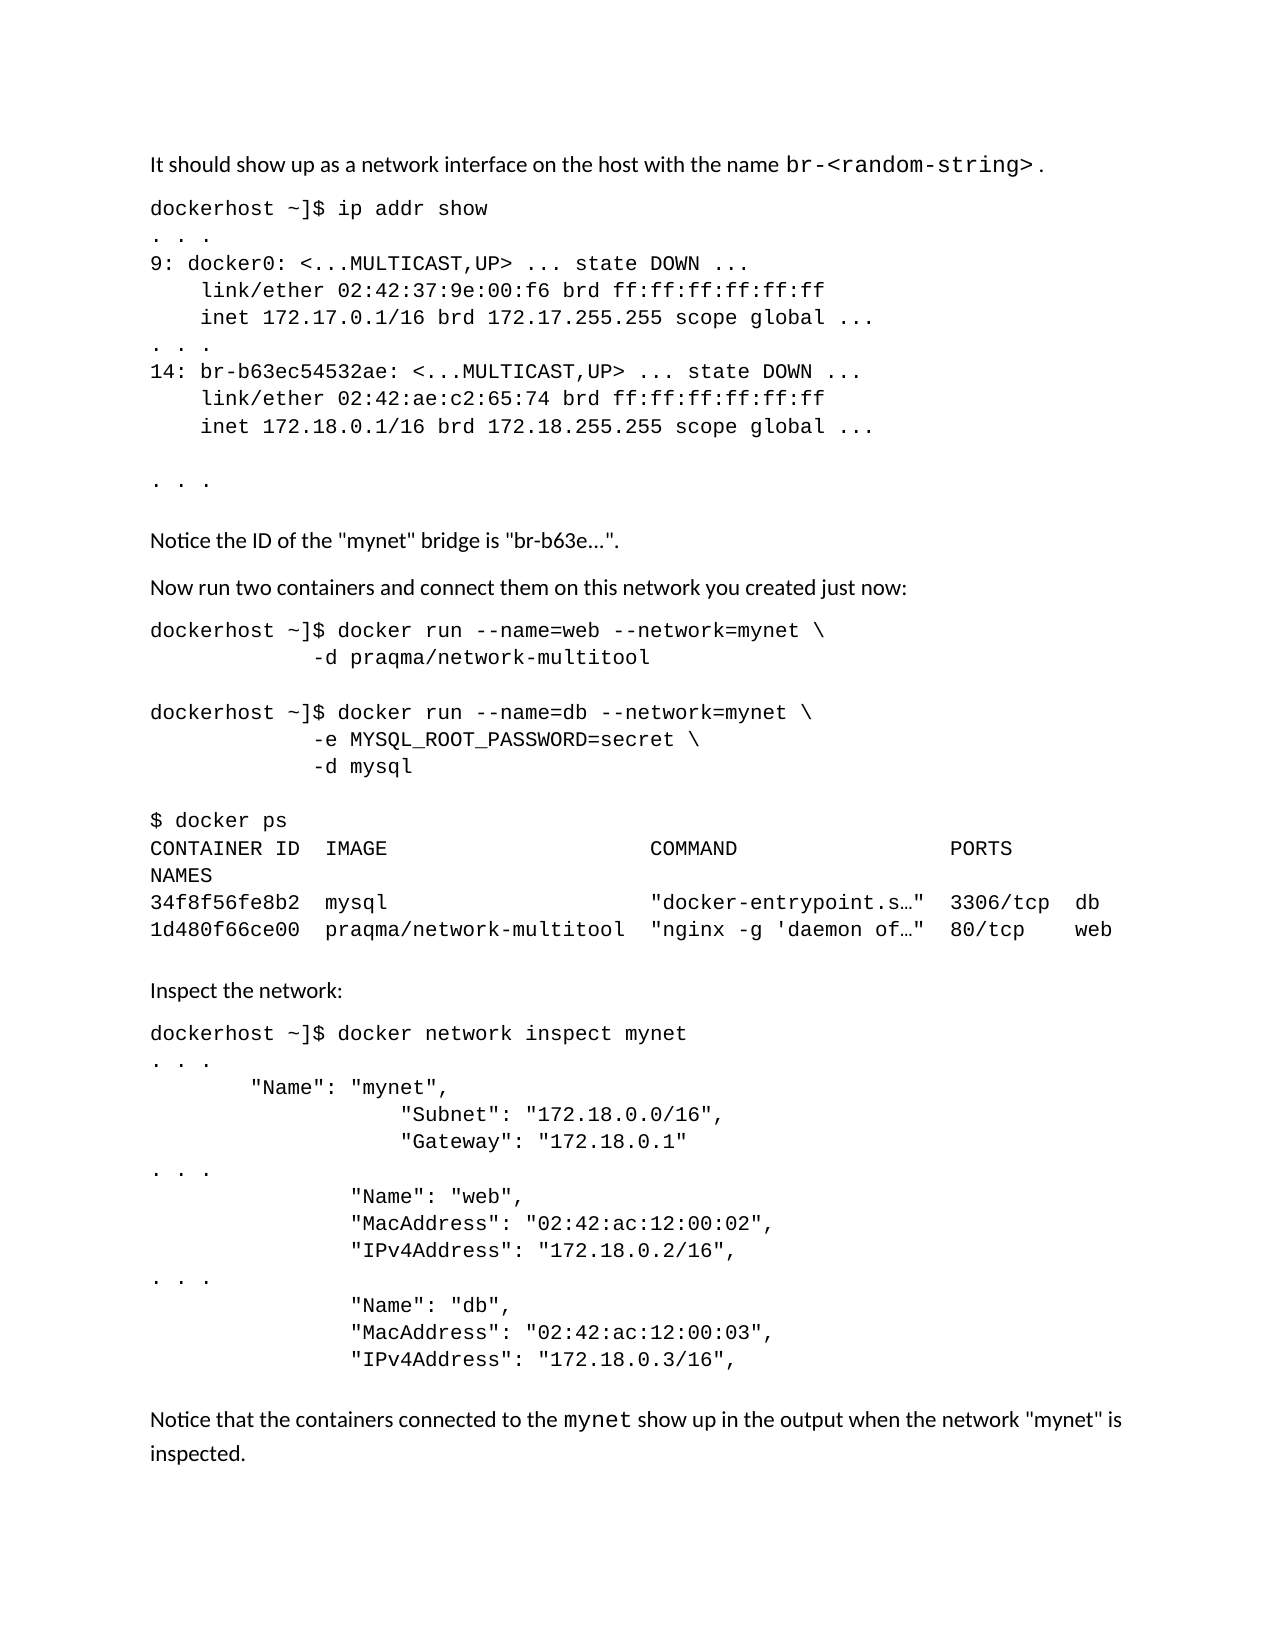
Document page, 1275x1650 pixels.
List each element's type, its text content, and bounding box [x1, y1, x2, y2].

text Notice that the containers connected to the mynet show up in the output when the network "mynet" is inspected. [150, 1406, 1125, 1467]
text 9: docker0: <...MULTICAST,UP> ... state DOWN ... [150, 252, 1125, 276]
text . . . [150, 334, 1125, 358]
text "Name": "db", [150, 1294, 1125, 1318]
text link/ether 02:42:37:9e:00:f6 brd ff:ff:ff:ff:ff:ff [150, 280, 1125, 303]
text dockerhost ~]$ docker network inspect mynet [150, 1023, 1125, 1046]
text "MacAddress": "02:42:ac:12:00:02", [150, 1213, 1125, 1237]
text Inspect the network: [150, 976, 1125, 1004]
text dockerhost ~]$ docker run --name=db --network=mynet \ [150, 702, 1125, 725]
text dockerhost ~]$ docker run --name=web --network=mynet \ [150, 620, 1125, 644]
text "Name": "mynet", [150, 1077, 1125, 1101]
text link/ether 02:42:ae:c2:65:74 brd ff:ff:ff:ff:ff:ff [150, 388, 1125, 412]
text "Subnet": "172.18.0.0/16", [150, 1104, 1125, 1128]
text inet 172.17.0.1/16 brd 172.17.255.255 scope global ... [150, 307, 1125, 331]
text Now run two containers and connect them on this network you created just now: [150, 573, 1125, 601]
text "Gateway": "172.18.0.1" [150, 1131, 1125, 1155]
text CONTAINER ID IMAGE COMMAND PORTS NAMES [150, 838, 1125, 888]
text -e MYSQL_ROOT_PASSWORD=secret \ [150, 729, 1125, 753]
text 14: br-b63ec54532ae: <...MULTICAST,UP> ... state DOWN ... [150, 361, 1125, 385]
text It should show up as a network interface on the host with the name br-<random-string> . [150, 150, 1125, 179]
text "Name": "web", [150, 1186, 1125, 1209]
text . . . [150, 470, 1125, 494]
text . . . [150, 1050, 1125, 1073]
text -d mysql [150, 756, 1125, 780]
text . . . [150, 1159, 1125, 1182]
text $ docker ps [150, 811, 1125, 834]
text dockerhost ~]$ ip addr show [150, 198, 1125, 222]
text . . . [150, 1267, 1125, 1291]
text "IPv4Address": "172.18.0.2/16", [150, 1240, 1125, 1264]
text "MacAddress": "02:42:ac:12:00:03", [150, 1322, 1125, 1345]
text 34f8f56fe8b2 mysql "docker-entrypoint.s…" 3306/tcp db [150, 892, 1125, 916]
text . . . [150, 225, 1125, 249]
text -d praqma/network-multitool [150, 647, 1125, 671]
text 1d480f66ce00 praqma/network-multitool "nginx -g 'daemon of…" 80/tcp web [150, 919, 1125, 943]
text "IPv4Address": "172.18.0.3/16", [150, 1349, 1125, 1373]
text inet 172.18.0.1/16 brd 172.18.255.255 scope global ... [150, 416, 1125, 439]
text Notice the ID of the "mynet" bridge is "br-b63e...". [150, 527, 1125, 555]
